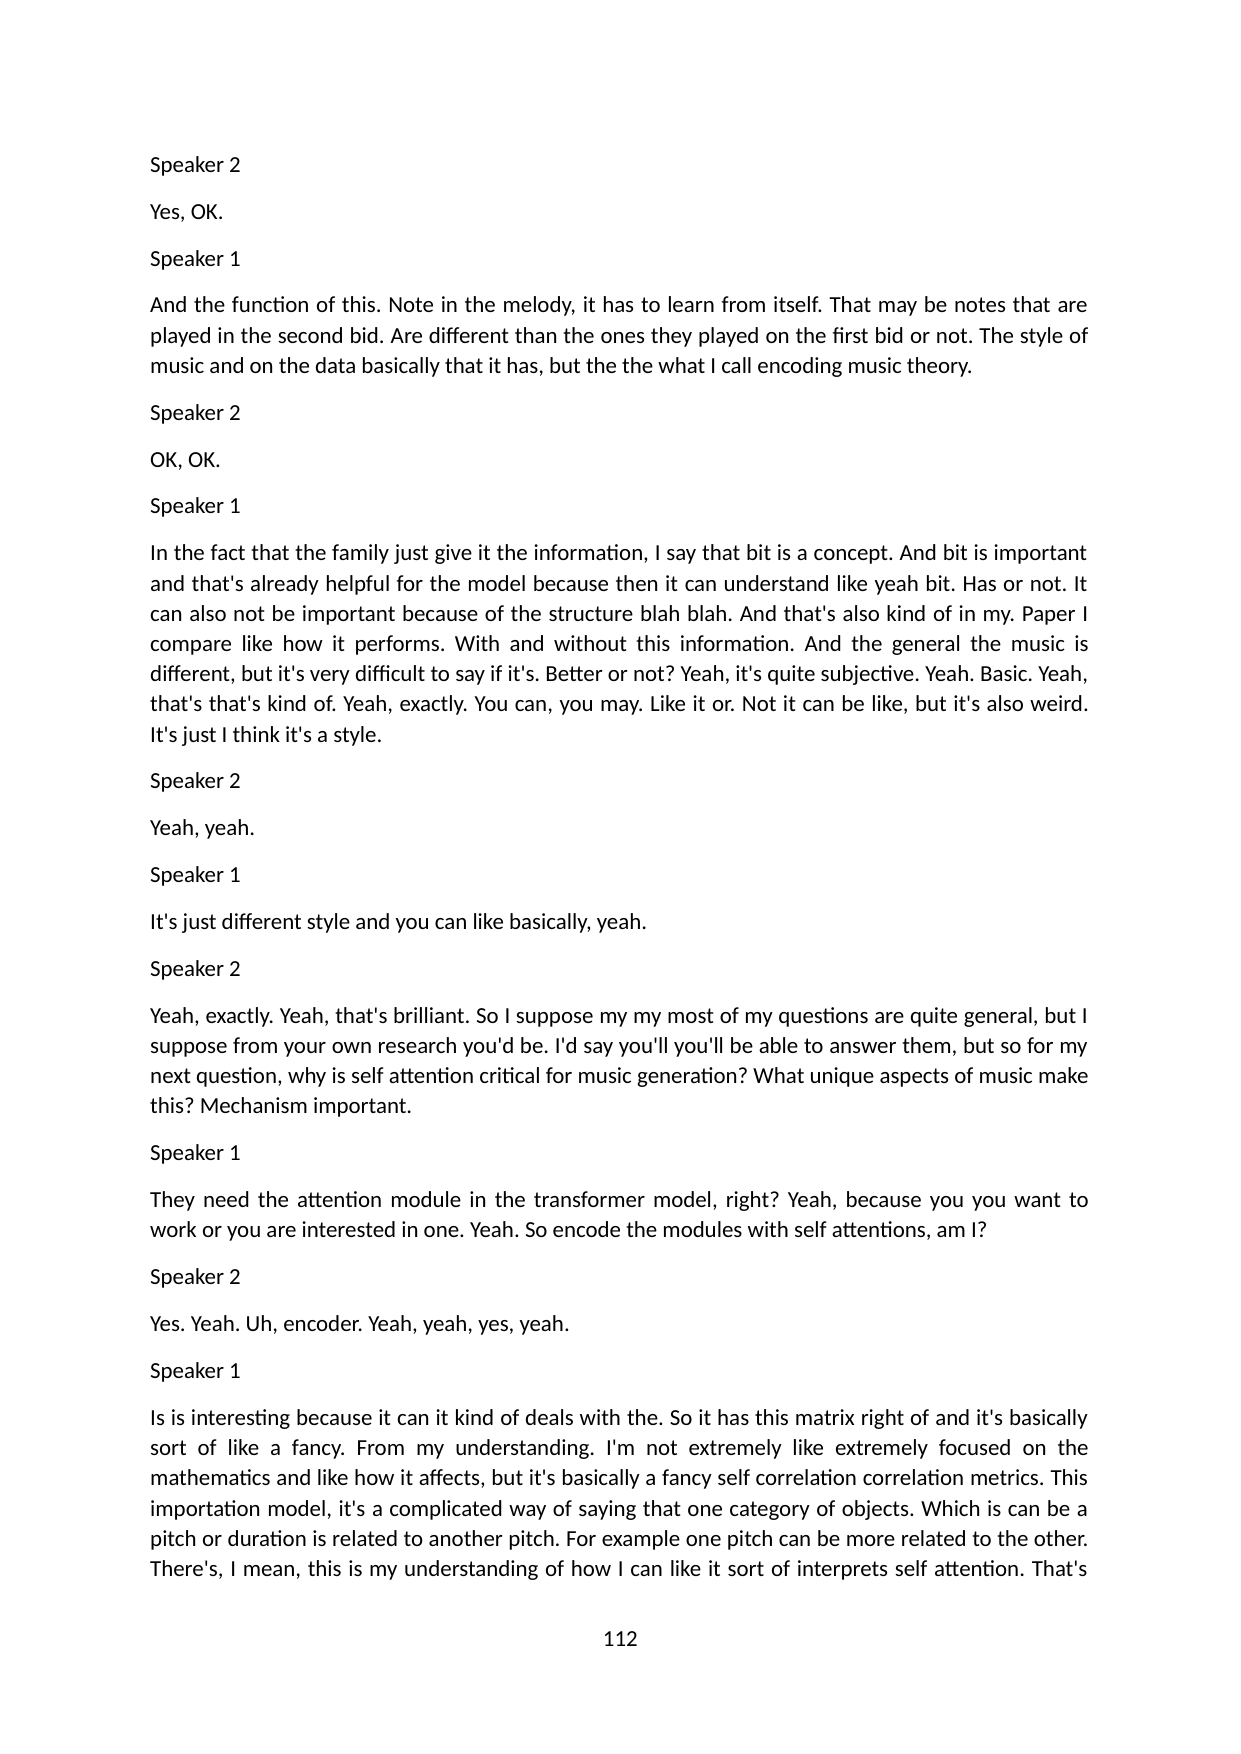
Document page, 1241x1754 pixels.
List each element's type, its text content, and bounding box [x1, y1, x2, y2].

text Speaker 1 [150, 1356, 1090, 1384]
text They need the attention module in the transformer model, right? Yeah, because you you want to work or you are interested in one. Yeah. So encode the modules with self attentions, am I? [150, 1185, 1090, 1244]
text Yeah, exactly. Yeah, that's brilliant. So I suppose my my most of my questions are quite general, but I suppose from your own research you'd be. I'd say you'll you'll be able to answer them, but so for my next question, why is self attention critical for music generation? What unique aspects of music make this? Mechanism important. [150, 1001, 1090, 1120]
text Speaker 2 [150, 954, 1090, 982]
text Speaker 2 [150, 150, 1090, 178]
text Speaker 1 [150, 860, 1090, 888]
text Speaker 2 [150, 398, 1090, 426]
text Speaker 2 [150, 767, 1090, 795]
text Yes. Yeah. Uh, encoder. Yeah, yeah, yes, yeah. [150, 1309, 1090, 1337]
text OK, OK. [150, 445, 1090, 473]
text It's just different style and you can like basically, yeah. [150, 907, 1090, 935]
text Speaker 1 [150, 492, 1090, 520]
text Speaker 2 [150, 1262, 1090, 1291]
text Yes, OK. [150, 197, 1090, 225]
text Speaker 1 [150, 1138, 1090, 1167]
text Yeah, yeah. [150, 813, 1090, 842]
text Speaker 1 [150, 244, 1090, 272]
text In the fact that the family just give it the information, I say that bit is a concept. And bit is important and that's already helpful for the model because then it can understand like yeah bit. Has or not. It can also not be important because of the structure blah blah. And that's also kind of in my. Paper I compare like how it performs. With and without this information. And the general the music is different, but it's very difficult to say if it's. Better or not? Yeah, it's quite subjective. Yeah. Basic. Yeah, that's that's kind of. Yeah, exactly. You can, you may. Like it or. Not it can be like, but it's also weird. It's just I think it's a style. [150, 538, 1090, 748]
text And the function of this. Note in the melody, it has to learn from itself. That may be notes that are played in the second bid. Are different than the ones they played on the first bid or not. The style of music and on the data basically that it has, but the the what I call encoding music theory. [150, 291, 1090, 379]
